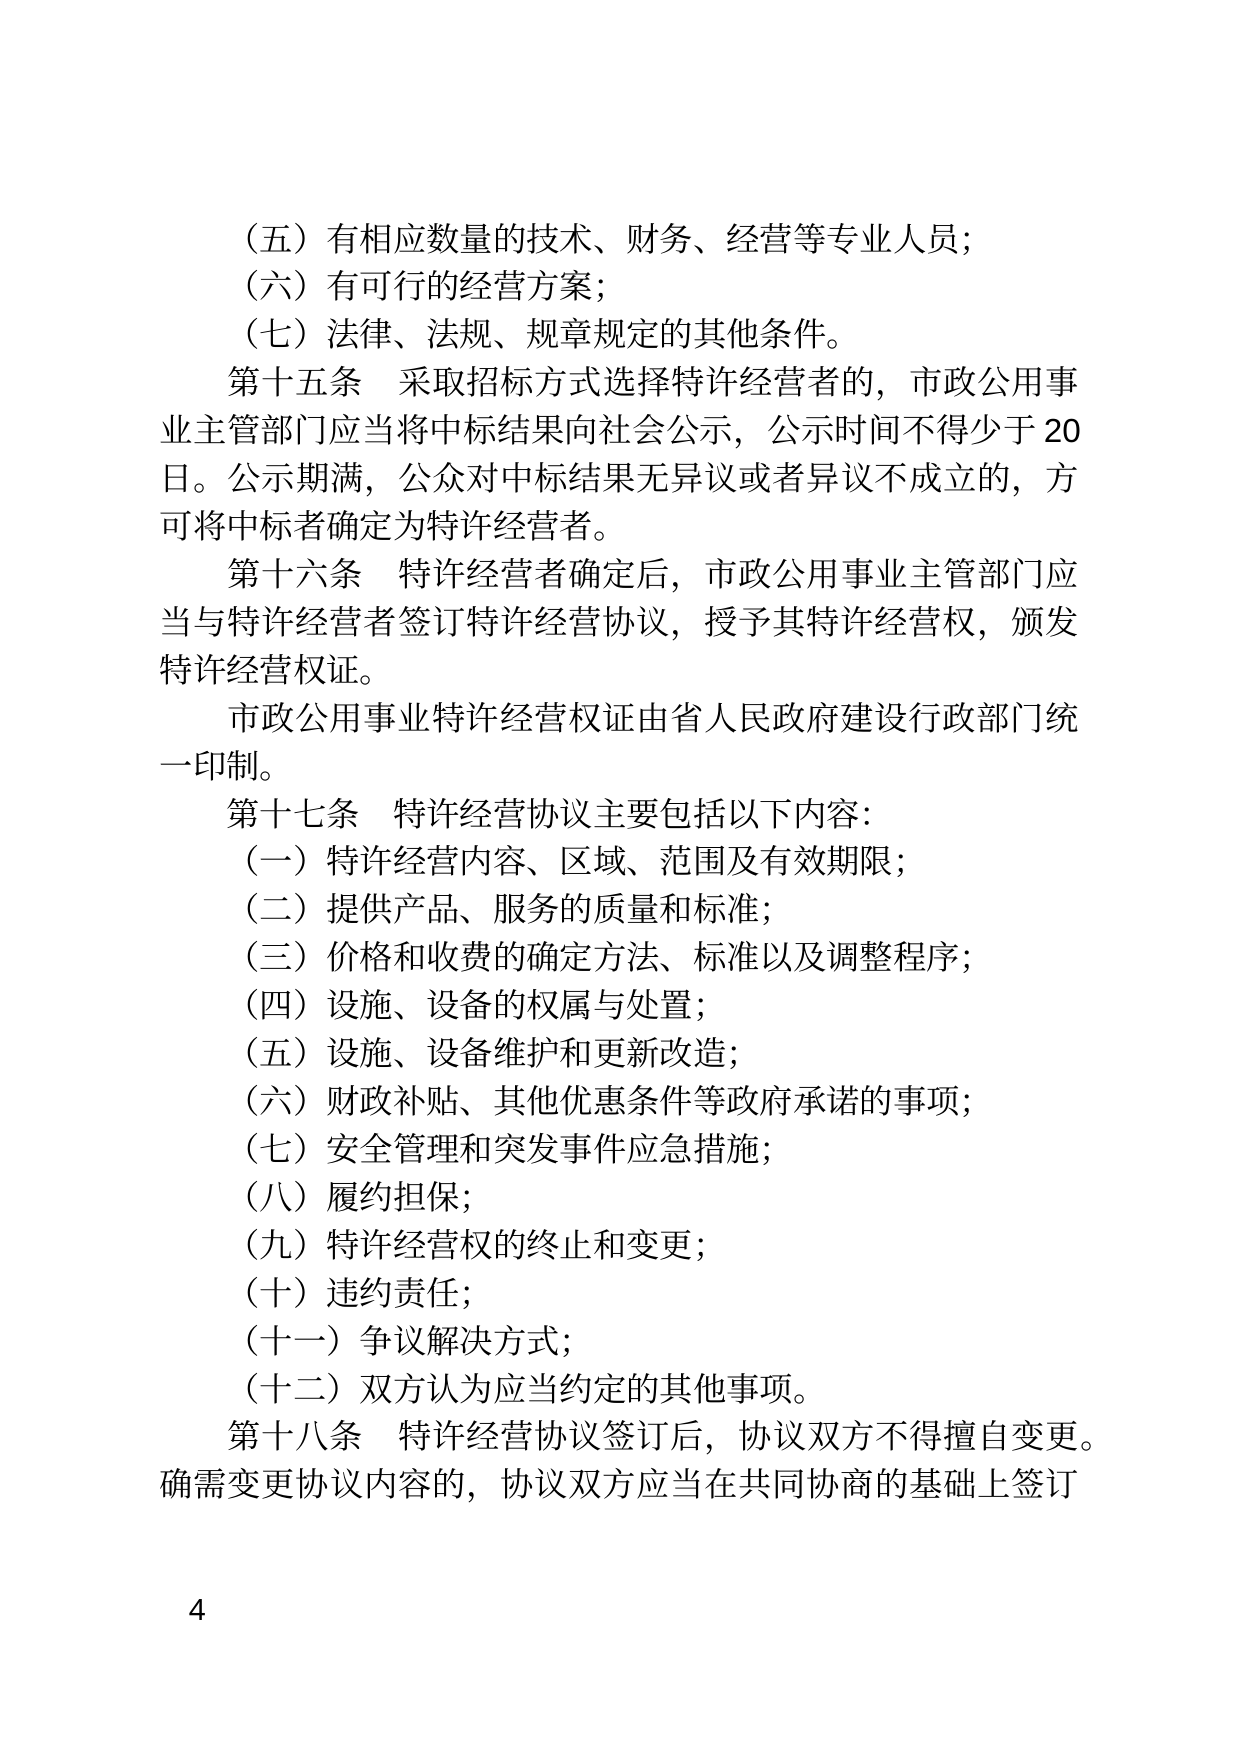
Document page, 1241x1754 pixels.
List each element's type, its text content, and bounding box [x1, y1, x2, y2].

text （三）价格和收费的确定方法、标准以及调整程序； [159, 931, 1081, 979]
text （十）违约责任； [159, 1267, 1081, 1315]
text （五）有相应数量的技术、财务、经营等专业人员； [159, 213, 1081, 261]
text 第十六条 特许经营者确定后，市政公用事业主管部门应当与特许经营者签订特许经营协议，授予其特许经营权，颁发特许经营权证。 [159, 548, 1081, 692]
text （十二）双方认为应当约定的其他事项。 [159, 1363, 1081, 1411]
text （六）财政补贴、其他优惠条件等政府承诺的事项； [159, 1075, 1081, 1123]
text 市政公用事业特许经营权证由省人民政府建设行政部门统一印制。 [159, 692, 1081, 788]
text （七）安全管理和突发事件应急措施； [159, 1123, 1081, 1171]
text （八）履约担保； [159, 1171, 1081, 1219]
text （一）特许经营内容、区域、范围及有效期限； [159, 836, 1081, 883]
text （十一）争议解决方式； [159, 1315, 1081, 1363]
text （六）有可行的经营方案； [159, 261, 1081, 308]
text （二）提供产品、服务的质量和标准； [159, 883, 1081, 931]
text 第十五条 采取招标方式选择特许经营者的，市政公用事业主管部门应当将中标结果向社会公示，公示时间不得少于20日。公示期满，公众对中标结果无异议或者异议不成立的，方可将中标者确定为特许经营者。 [159, 356, 1081, 548]
text （九）特许经营权的终止和变更； [159, 1219, 1081, 1267]
text （四）设施、设备的权属与处置； [159, 979, 1081, 1027]
text （七）法律、法规、规章规定的其他条件。 [159, 308, 1081, 356]
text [159, 1411, 1081, 1506]
text 第十七条 特许经营协议主要包括以下内容： [159, 788, 1081, 836]
text （五）设施、设备维护和更新改造； [159, 1027, 1081, 1075]
